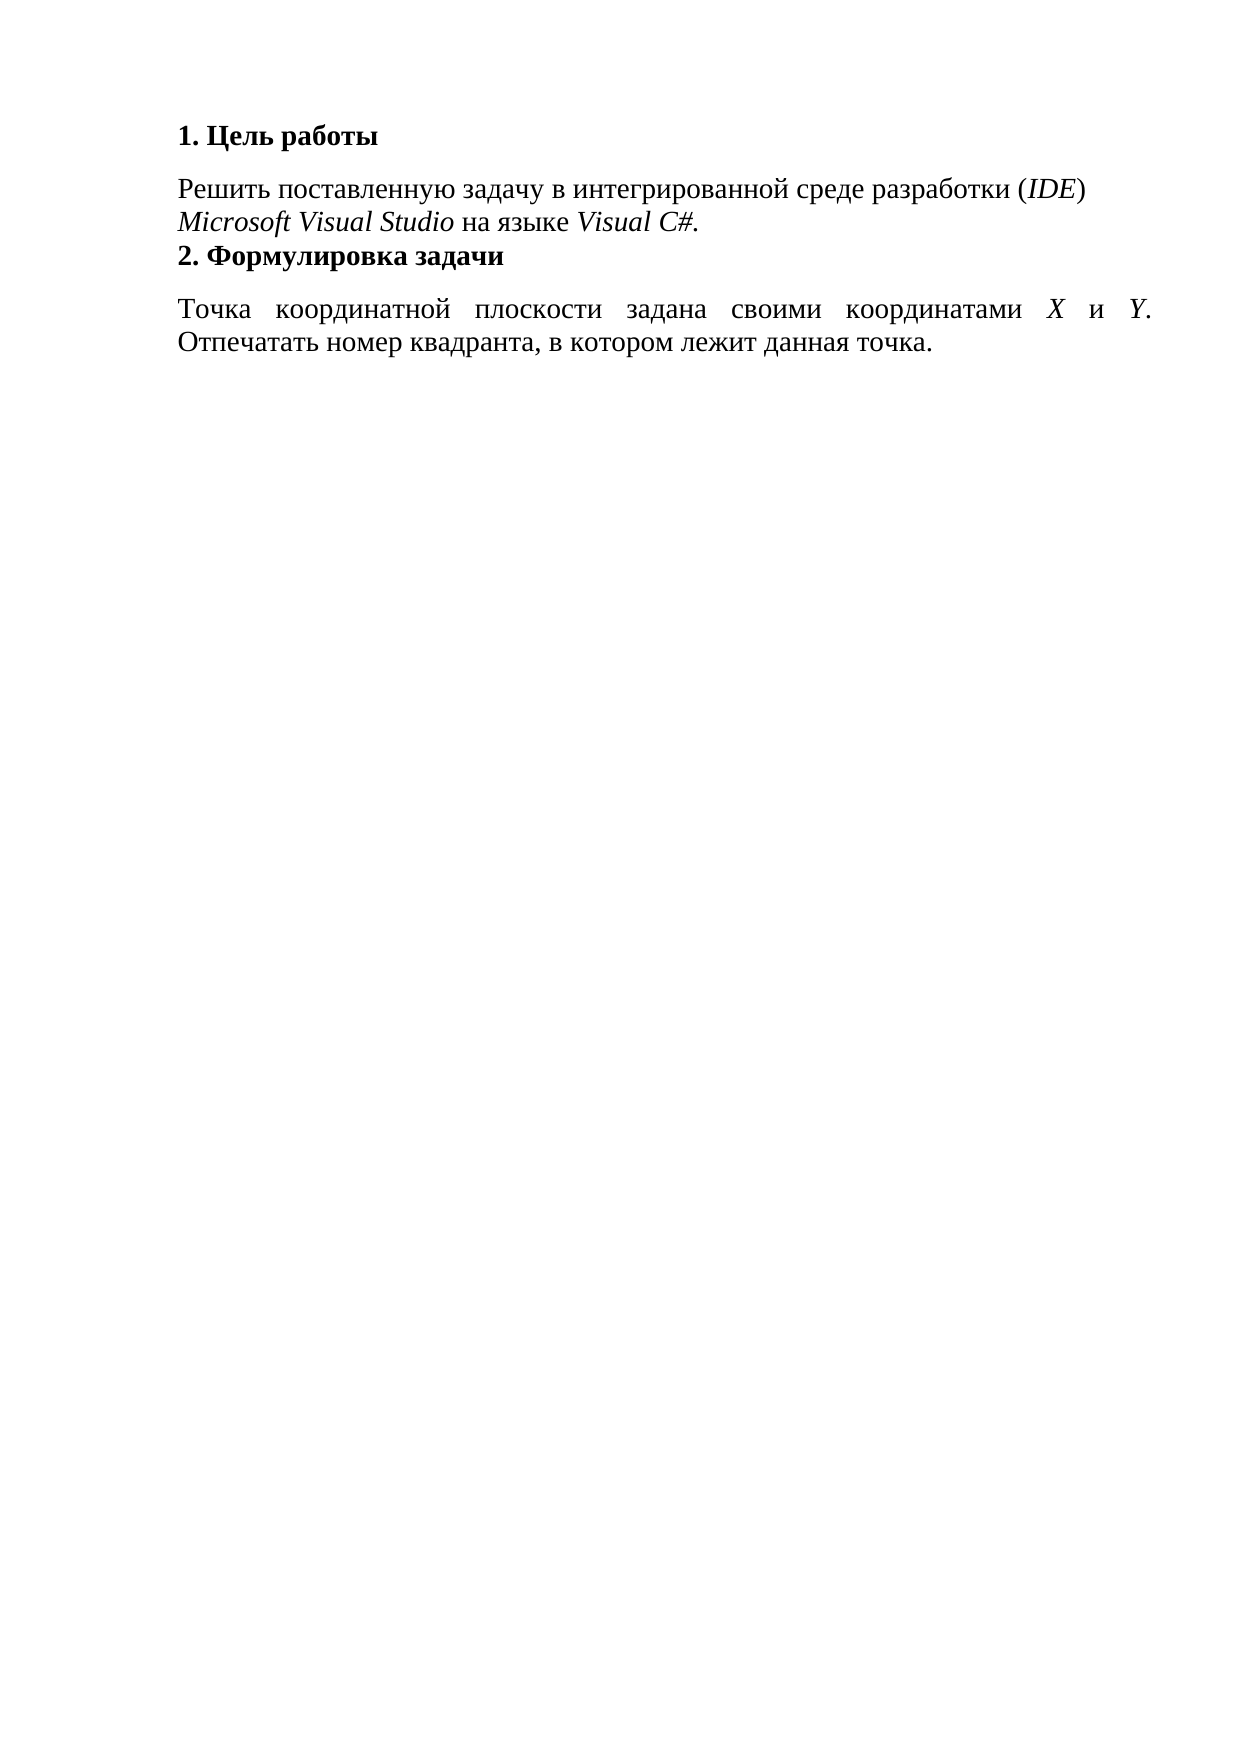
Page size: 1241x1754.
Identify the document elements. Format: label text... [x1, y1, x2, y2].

text Точка координатной плоскости задана своими координатами X и Y. Отпечатать номер квадранта, в котором лежит данная точка. [177, 291, 1152, 358]
text 1. Цель работы [177, 118, 1152, 152]
text 2. Формулировка задачи [177, 238, 1152, 272]
text Решить поставленную задачу в интегрированной среде разработки (IDE) Microsoft Visual Studio на языке Visual C#. [177, 171, 1152, 238]
